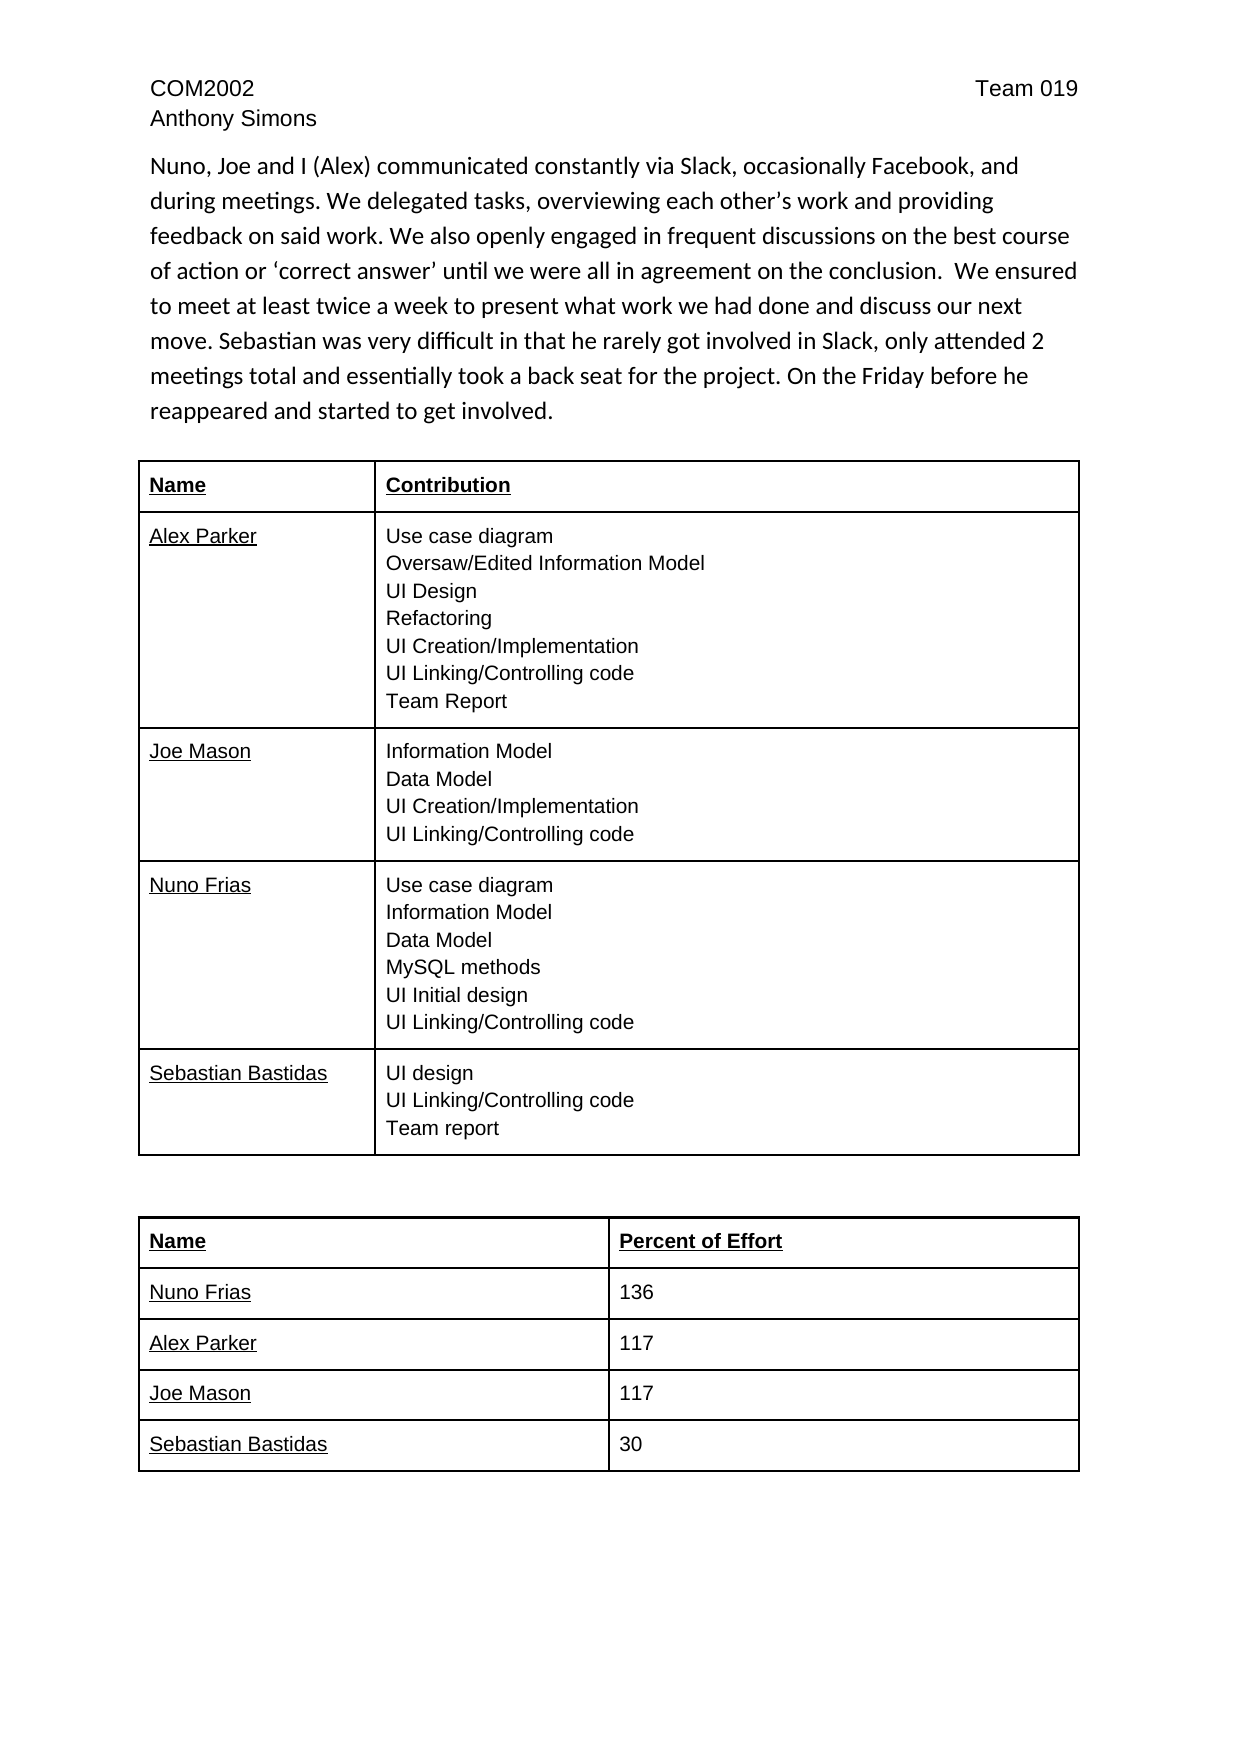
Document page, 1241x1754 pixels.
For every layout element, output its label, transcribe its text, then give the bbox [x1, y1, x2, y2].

table_header Name [140, 462, 374, 511]
table_cell Nuno Frias [140, 1269, 608, 1318]
table_cell Use case diagram Oversaw/Edited Information Model UI Design Refactoring UI Creation/Implementation UI Linking/Controlling code Team Report [376, 513, 1078, 727]
table_cell 117 [610, 1320, 1078, 1368]
table_header Name [140, 1219, 608, 1267]
table_cell Sebastian Bastidas [140, 1421, 608, 1470]
table_cell 136 [610, 1269, 1078, 1318]
table_cell Nuno Frias [140, 862, 374, 1048]
table_cell 117 [610, 1371, 1078, 1419]
text Nuno, Joe and I (Alex) communicated constantly via Slack, occasionally Facebook, and during meetings. We delegated tasks, overviewing each other’s work and providing feedback on said work. We also openly engaged in frequent discussions on the best course of action or ‘correct answer’ until we were all in agreement on the conclusion. We ensured to meet at least twice a week to present what work we had done and discuss our next move. Sebastian was very difficult in that he rarely got involved in Slack, only attended 2 meetings total and essentially took a back seat for the project. On the Friday before he reappeared and started to get involved. [150, 150, 1090, 426]
table_header Contribution [376, 462, 1078, 511]
table_cell Joe Mason [140, 1371, 608, 1419]
table_cell Use case diagram Information Model Data Model MySQL methods UI Initial design UI Linking/Controlling code [376, 862, 1078, 1048]
table_cell Alex Parker [140, 1320, 608, 1368]
table_cell 30 [610, 1421, 1078, 1470]
table_cell Sebastian Bastidas [140, 1050, 374, 1154]
table_cell Alex Parker [140, 513, 374, 727]
table_header Percent of Effort [610, 1219, 1078, 1267]
table_cell Joe Mason [140, 729, 374, 860]
table_cell Information Model Data Model UI Creation/Implementation UI Linking/Controlling code [376, 729, 1078, 860]
table_cell UI design UI Linking/Controlling code Team report [376, 1050, 1078, 1154]
